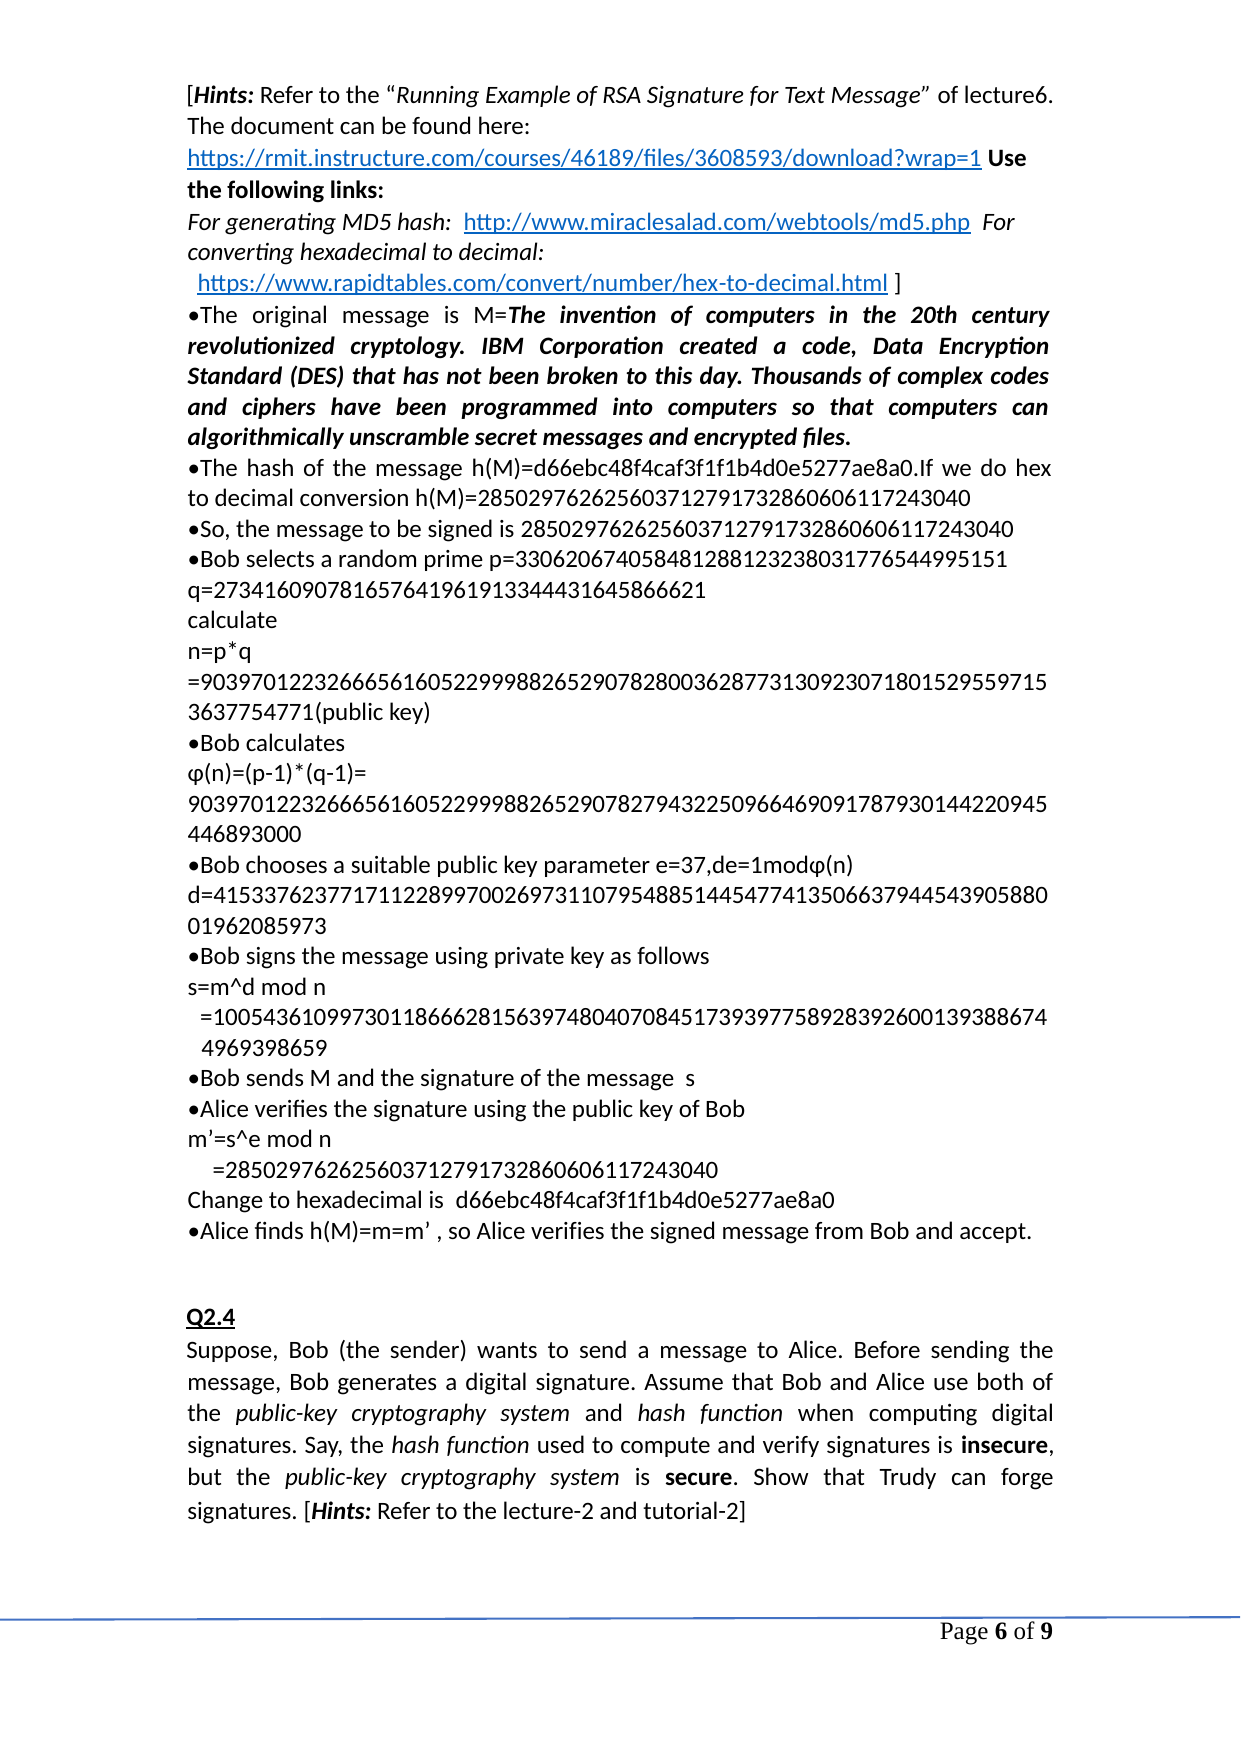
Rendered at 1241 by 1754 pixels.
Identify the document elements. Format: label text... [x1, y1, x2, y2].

text d=41533762377171122899700269731107954885144547741350663794454390588001962085973 [187, 879, 1053, 940]
text Suppose, Bob (the sender) wants to send a message to Alice. Before sending the message, Bob generates a digital signature. Assume that Bob and Alice use both of the public-key cryptography system and hash function when computing digital signatures. Say, the hash function used to compute and verify signatures is insecure, but the public-key cryptography system is secure. Show that Trudy can forge signatures. [Hints: Refer to the lecture-2 and tutorial-2] [186, 1334, 1054, 1527]
text m’=s^e mod n [187, 1123, 1053, 1154]
text https://www.rapidtables.com/convert/number/hex-to-decimal.html ] [186, 267, 1055, 298]
text •Bob sends M and the signature of the message s [187, 1062, 1053, 1093]
text q=273416090781657641961913344431645866621 [187, 574, 1053, 604]
text =285029762625603712791732860606117243040 [187, 1154, 1053, 1184]
text •So, the message to be signed is 285029762625603712791732860606117243040 [187, 513, 1053, 543]
text •The hash of the message h(M)=d66ebc48f4caf3f1f1b4d0e5277ae8a0.If we do hex to decimal conversion h(M)=285029762625603712791732860606117243040 [187, 452, 1053, 513]
text •Alice verifies the signature using the public key of Bob [187, 1093, 1053, 1123]
text s=m^d mod n [187, 971, 1053, 1001]
text •Bob selects a random prime p=330620674058481288123238031776544995151 [187, 543, 1053, 574]
text •Bob calculates [187, 727, 1053, 757]
text •The original message is M=The invention of computers in the 20th century revolutionized cryptology. IBM Corporation created a code, Data Encryption Standard (DES) that has not been broken to this day. Thousands of complex codes and ciphers have been programmed into computers so that computers can algorithmically unscramble secret messages and encrypted files. [187, 299, 1053, 452]
text =1005436109973011866628156397480407084517393977589283926001393886744969398659 [200, 1001, 1053, 1062]
text •Bob signs the message using private key as follows [187, 940, 1053, 971]
text •Bob chooses a suitable public key parameter e=37,de=1modφ(n) [187, 849, 1053, 879]
text [Hints: Refer to the “Running Example of RSA Signature for Text Message” of lecture6. The document can be found here: https://rmit.instructure.com/courses/46189/files/3608593/download?wrap=1 Use the following links: [186, 79, 1055, 204]
text Change to hexadecimal is d66ebc48f4caf3f1f1b4d0e5277ae8a0 [187, 1184, 1053, 1215]
text •Alice finds h(M)=m=m’ , so Alice verifies the signed message from Bob and accept. [187, 1215, 1053, 1246]
text For generating MD5 hash: http://www.miraclesalad.com/webtools/md5.php For converting hexadecimal to decimal: [187, 206, 1019, 267]
subtitle Q2.4 [186, 1301, 1066, 1332]
text calculate n=p*q=90397012232666561605229998826529078280036287731309230718015295597153637754771(public key) [187, 604, 1053, 727]
text φ(n)=(p-1)*(q-1)= 90397012232666561605229998826529078279432250966469091787930144220945446893000 [187, 757, 1053, 849]
